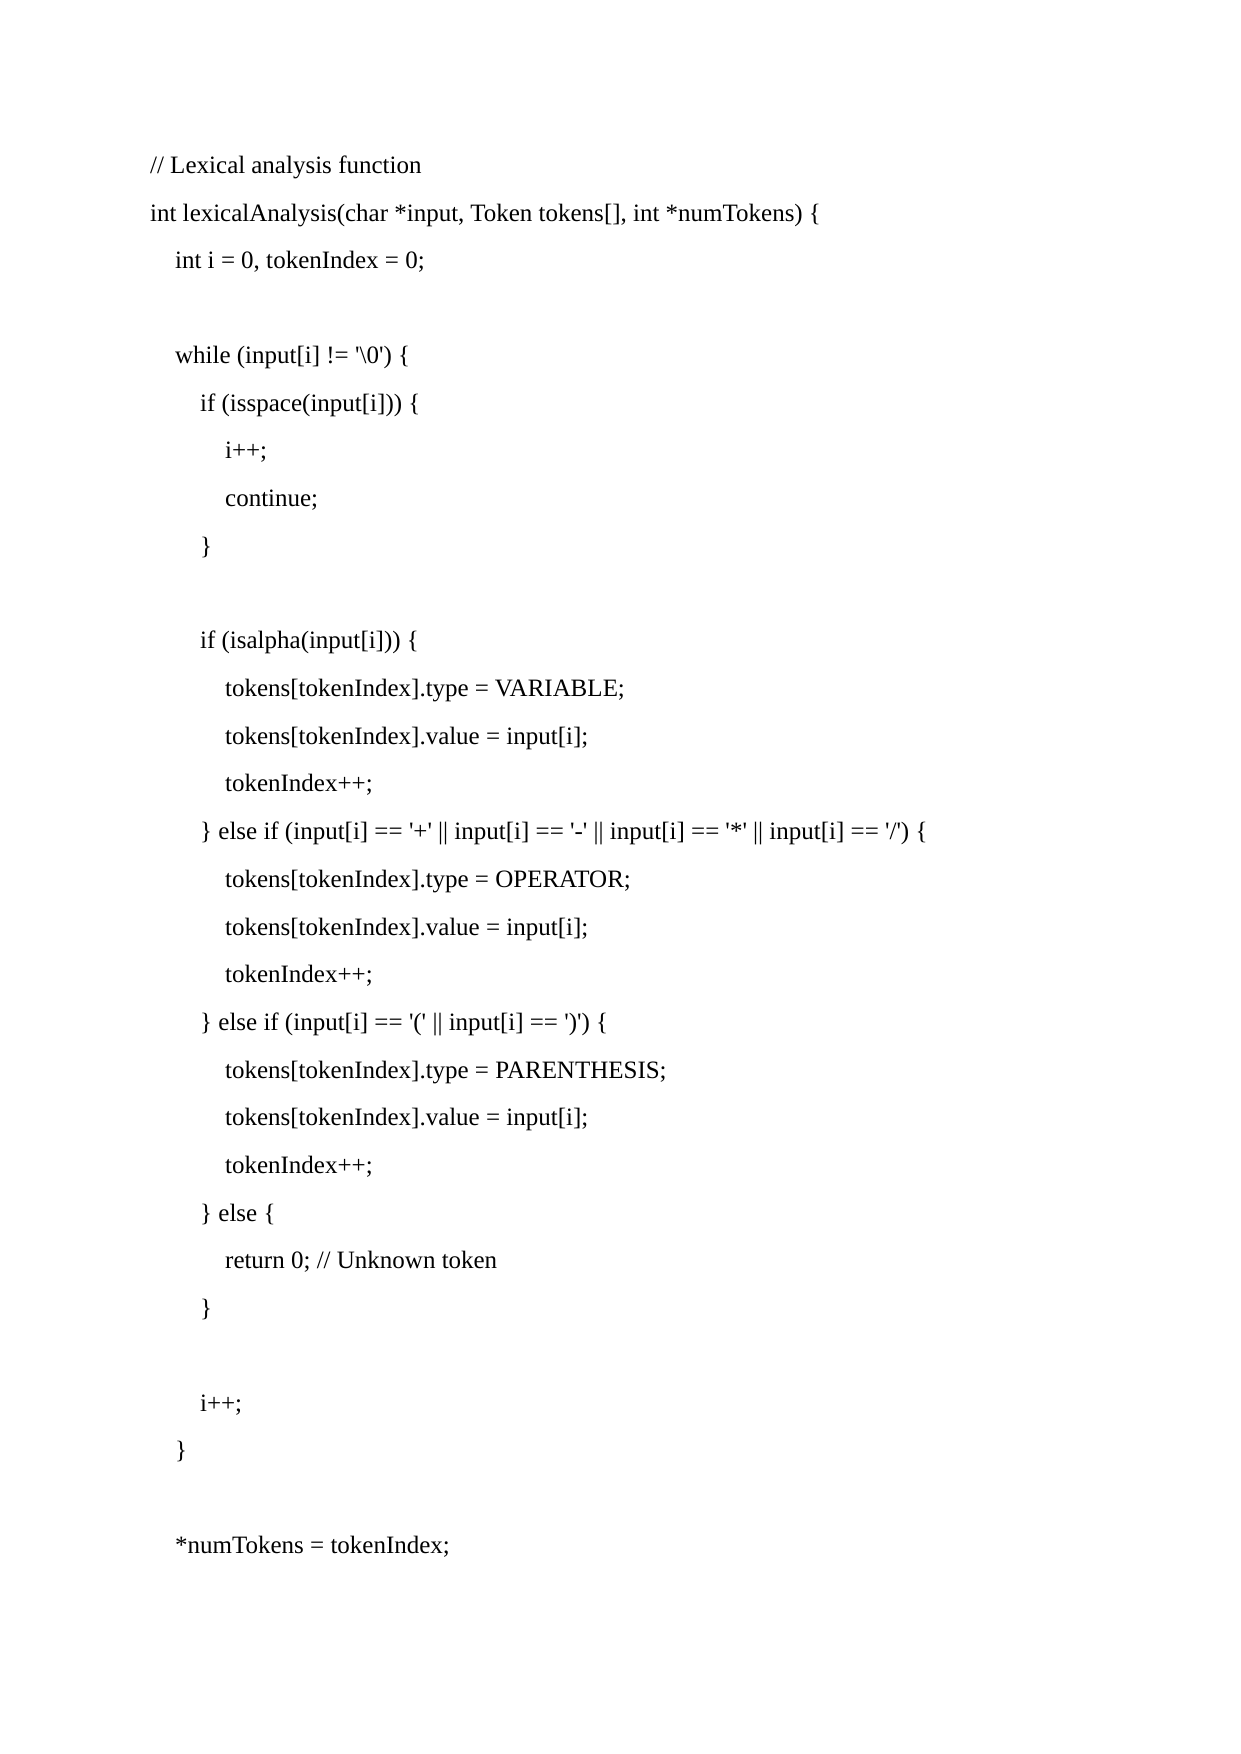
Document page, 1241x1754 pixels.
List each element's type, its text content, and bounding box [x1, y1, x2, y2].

text if (isalpha(input[i])) { [150, 625, 1090, 654]
text tokenIndex++; [150, 959, 1090, 988]
text } [150, 531, 1090, 559]
text tokens[tokenIndex].type = OPERATOR; [150, 864, 1090, 893]
text tokens[tokenIndex].type = PARENTHESIS; [150, 1055, 1090, 1083]
text tokens[tokenIndex].type = VARIABLE; [150, 673, 1090, 702]
text } else if (input[i] == '(' || input[i] == ')') { [150, 1007, 1090, 1036]
text return 0; // Unknown token [150, 1246, 1090, 1274]
text tokens[tokenIndex].value = input[i]; [150, 721, 1090, 749]
text while (input[i] != '\0') { [150, 340, 1090, 369]
text // Lexical analysis function [150, 150, 1090, 179]
text } else if (input[i] == '+' || input[i] == '-' || input[i] == '*' || input[i] == '/') { [150, 816, 1090, 845]
text tokenIndex++; [150, 1150, 1090, 1179]
text if (isspace(input[i])) { [150, 388, 1090, 416]
text int i = 0, tokenIndex = 0; [150, 245, 1090, 274]
text i++; [150, 435, 1090, 464]
text } else { [150, 1198, 1090, 1227]
text tokenIndex++; [150, 768, 1090, 797]
text i++; [150, 1388, 1090, 1417]
text } [150, 1436, 1090, 1464]
text } [150, 1293, 1090, 1322]
text *numTokens = tokenIndex; [150, 1530, 1090, 1559]
text int lexicalAnalysis(char *input, Token tokens[], int *numTokens) { [150, 198, 1090, 226]
text tokens[tokenIndex].value = input[i]; [150, 912, 1090, 940]
text tokens[tokenIndex].value = input[i]; [150, 1102, 1090, 1131]
text continue; [150, 483, 1090, 512]
